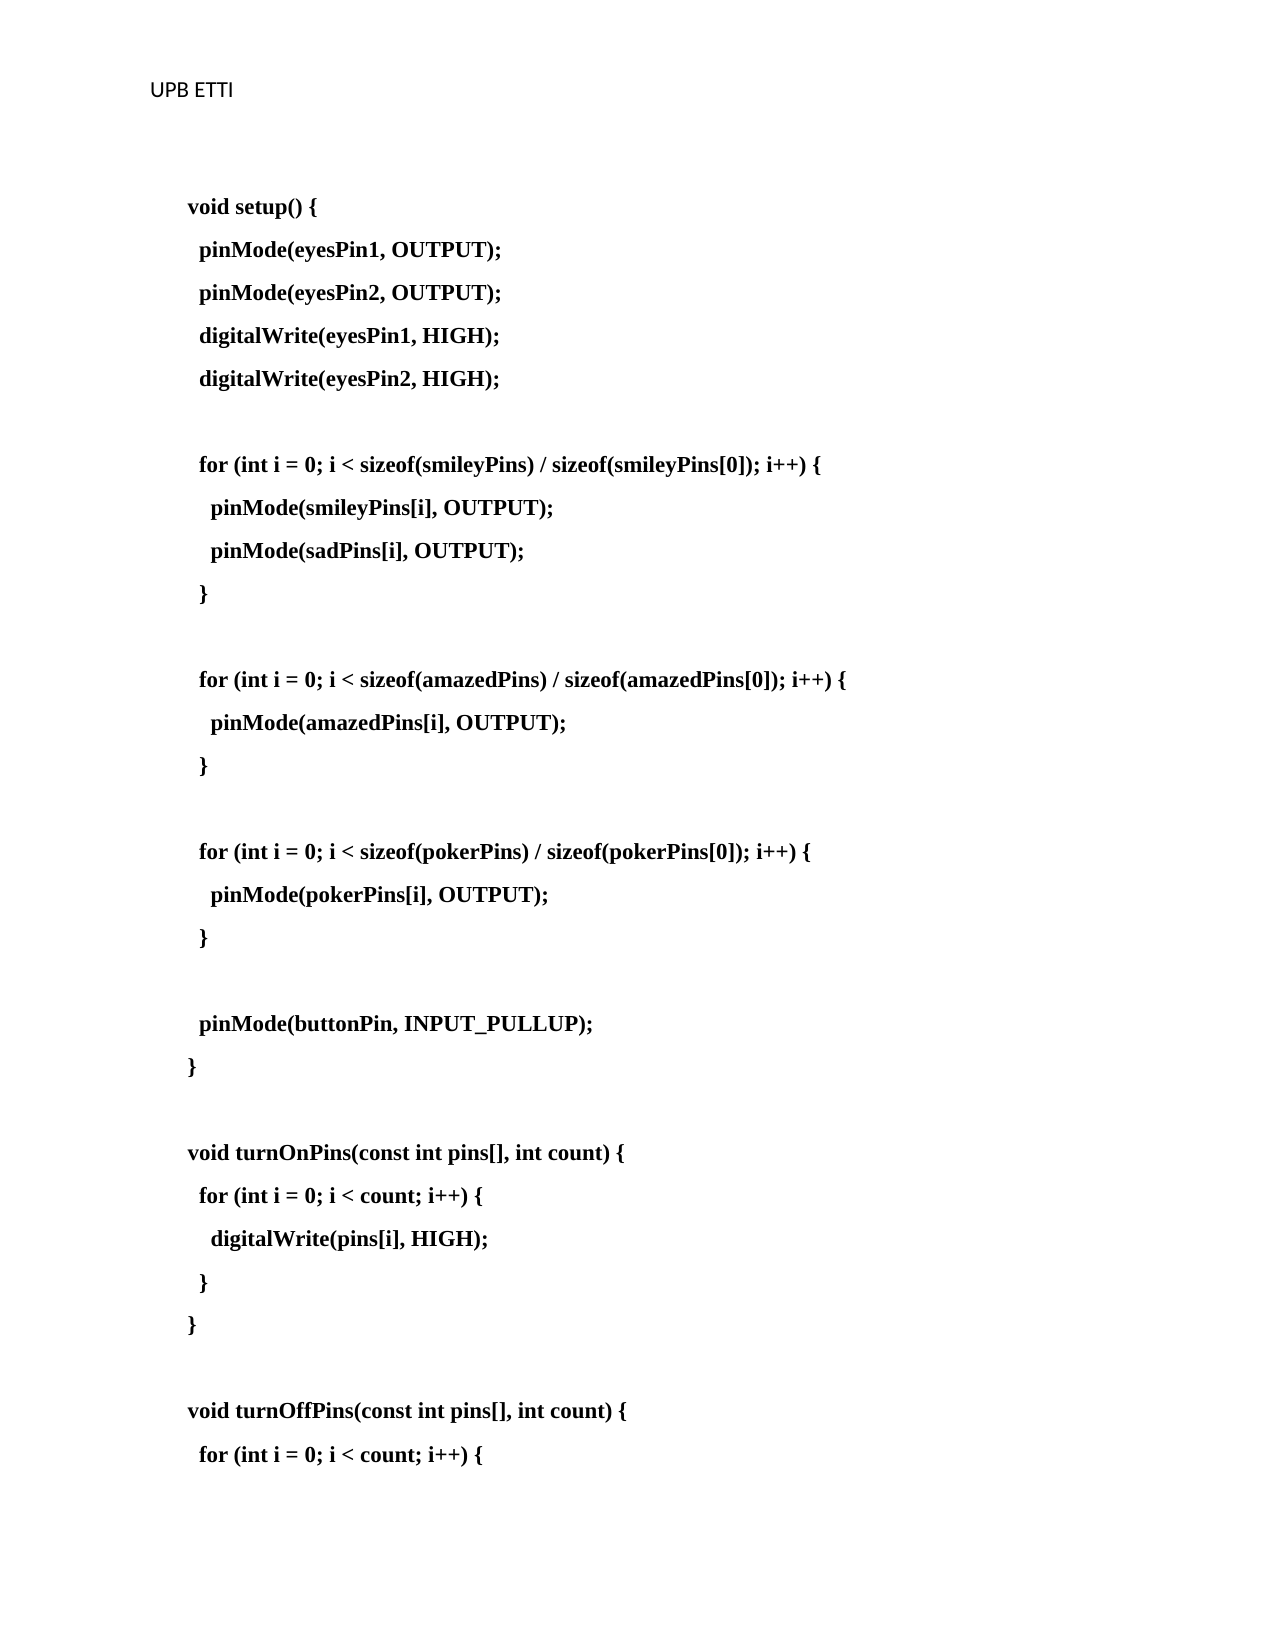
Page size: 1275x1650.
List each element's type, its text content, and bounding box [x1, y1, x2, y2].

text for (int i = 0; i < count; i++) { [187, 1441, 1125, 1467]
text digitalWrite(pins[i], HIGH); [187, 1226, 1125, 1252]
text void setup() { [187, 193, 1125, 219]
text pinMode(eyesPin2, OUTPUT); [187, 279, 1125, 305]
text } [187, 1053, 1125, 1080]
text } [187, 752, 1125, 779]
text } [187, 1312, 1125, 1338]
text for (int i = 0; i < sizeof(smileyPins) / sizeof(smileyPins[0]); i++) { [187, 451, 1125, 477]
text void turnOffPins(const int pins[], int count) { [187, 1398, 1125, 1424]
text pinMode(smileyPins[i], OUTPUT); [187, 494, 1125, 521]
text for (int i = 0; i < count; i++) { [187, 1182, 1125, 1209]
text digitalWrite(eyesPin2, HIGH); [187, 365, 1125, 391]
text void turnOnPins(const int pins[], int count) { [187, 1139, 1125, 1166]
text pinMode(amazedPins[i], OUTPUT); [187, 709, 1125, 736]
text } [187, 580, 1125, 607]
text } [187, 924, 1125, 951]
text digitalWrite(eyesPin1, HIGH); [187, 322, 1125, 348]
text for (int i = 0; i < sizeof(amazedPins) / sizeof(amazedPins[0]); i++) { [187, 666, 1125, 693]
text pinMode(pokerPins[i], OUTPUT); [187, 881, 1125, 908]
text pinMode(buttonPin, INPUT_PULLUP); [187, 1010, 1125, 1037]
text for (int i = 0; i < sizeof(pokerPins) / sizeof(pokerPins[0]); i++) { [187, 838, 1125, 865]
text } [187, 1268, 1125, 1295]
text pinMode(sadPins[i], OUTPUT); [187, 537, 1125, 563]
text pinMode(eyesPin1, OUTPUT); [187, 236, 1125, 262]
